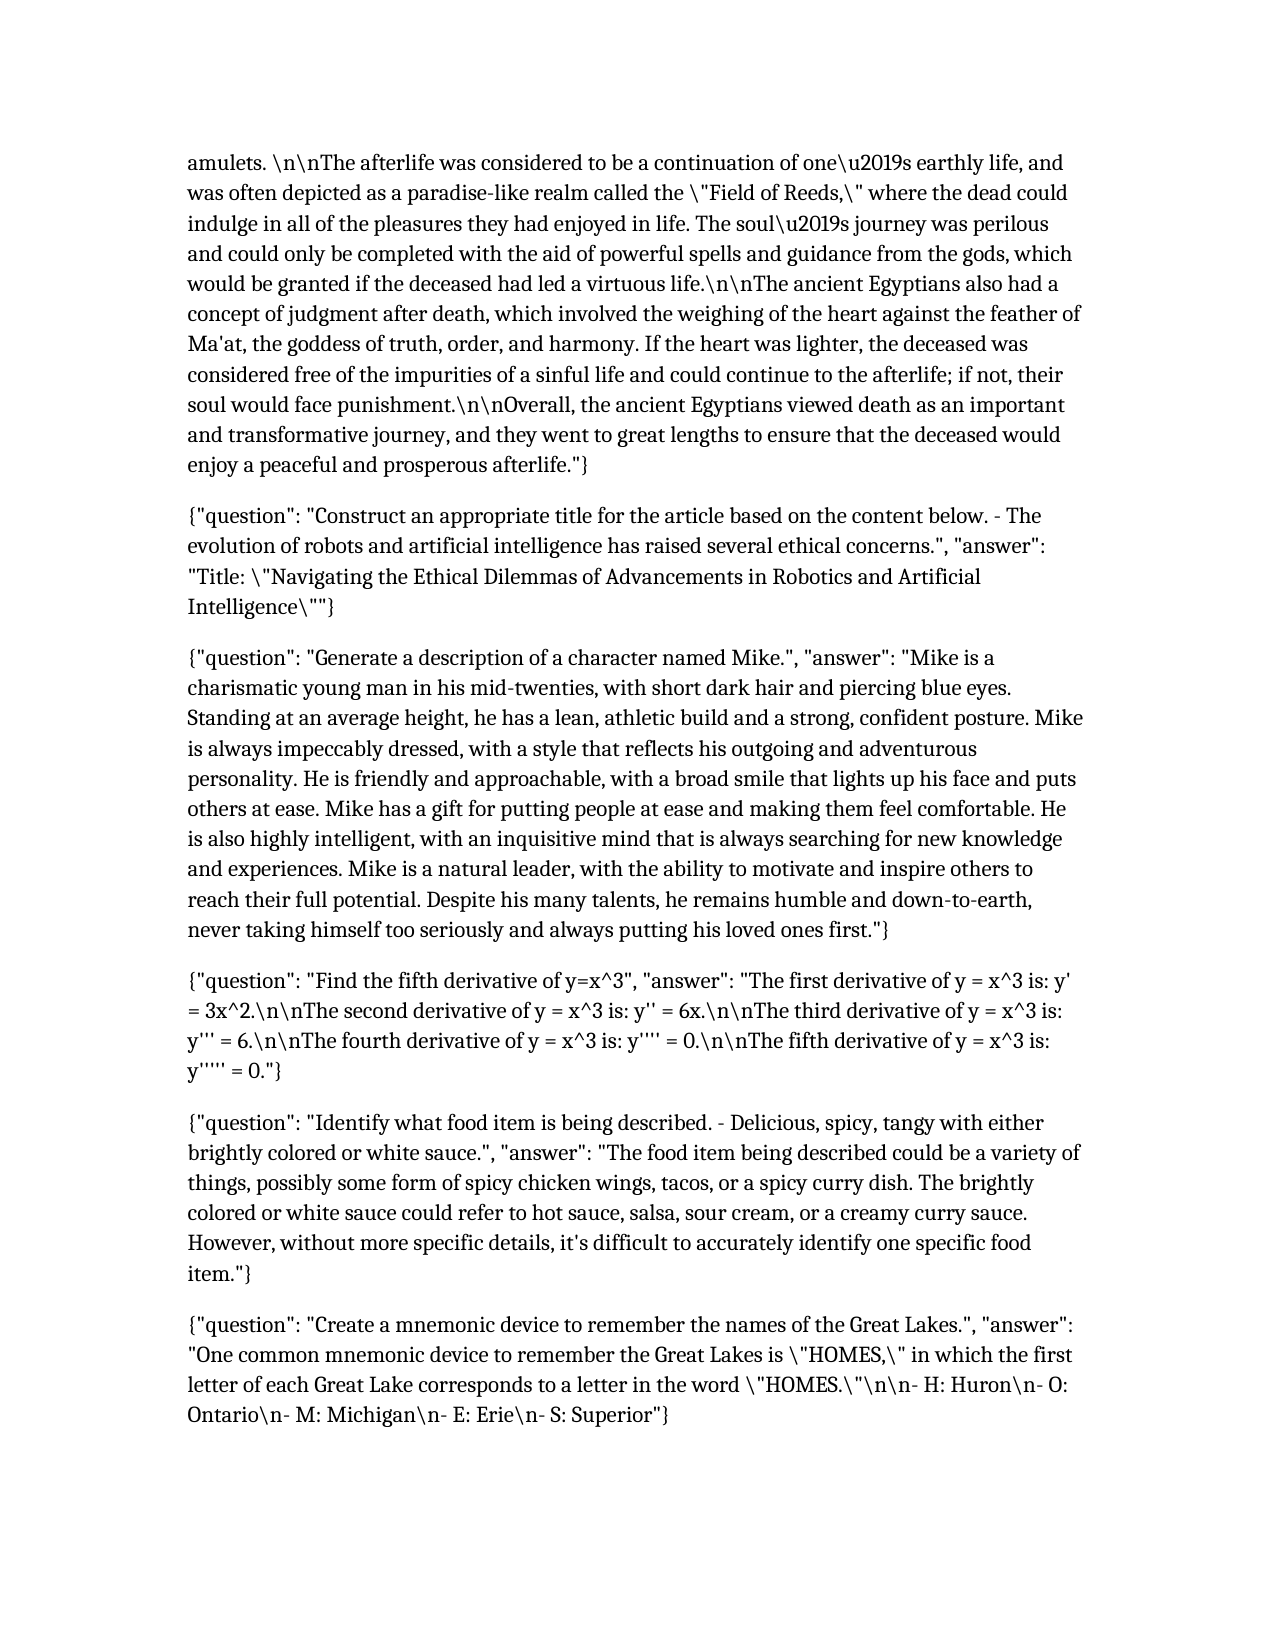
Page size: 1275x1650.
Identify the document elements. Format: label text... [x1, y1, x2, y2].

text {"question": "Find the fifth derivative of y=x^3", "answer": "The first derivative of y = x^3 is: y' = 3x^2.\n\nThe second derivative of y = x^3 is: y'' = 6x.\n\nThe third derivative of y = x^3 is: y''' = 6.\n\nThe fourth derivative of y = x^3 is: y'''' = 0.\n\nThe fifth derivative of y = x^3 is: y''''' = 0."} [187, 968, 1087, 1085]
text {"question": "Create a mnemonic device to remember the names of the Great Lakes.", "answer": "One common mnemonic device to remember the Great Lakes is \"HOMES,\" in which the first letter of each Great Lake corresponds to a letter in the word \"HOMES.\"\n\n- H: Huron\n- O: Ontario\n- M: Michigan\n- E: Erie\n- S: Superior"} [187, 1311, 1087, 1428]
text {"question": "Construct an appropriate title for the article based on the content below. - The evolution of robots and artificial intelligence has raised several ethical concerns.", "answer": "Title: \"Navigating the Ethical Dilemmas of Advancements in Robotics and Artificial Intelligence\""} [187, 503, 1087, 620]
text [187, 150, 1087, 478]
text {"question": "Identify what food item is being described. - Delicious, spicy, tangy with either brightly colored or white sauce.", "answer": "The food item being described could be a variety of things, possibly some form of spicy chicken wings, tacos, or a spicy curry dish. The brightly colored or white sauce could refer to hot sauce, salsa, sour cream, or a creamy curry sauce. However, without more specific details, it's difficult to accurately identify one specific food item."} [187, 1109, 1087, 1287]
text {"question": "Generate a description of a character named Mike.", "answer": "Mike is a charismatic young man in his mid-twenties, with short dark hair and piercing blue eyes. Standing at an average height, he has a lean, athletic build and a strong, confident posture. Mike is always impeccably dressed, with a style that reflects his outgoing and adventurous personality. He is friendly and approachable, with a broad smile that lights up his face and puts others at ease. Mike has a gift for putting people at ease and making them feel comfortable. He is also highly intelligent, with an inquisitive mind that is always searching for new knowledge and experiences. Mike is a natural leader, with the ability to motivate and inspire others to reach their full potential. Despite his many talents, he remains humble and down-to-earth, never taking himself too seriously and always putting his loved ones first."} [187, 645, 1087, 943]
